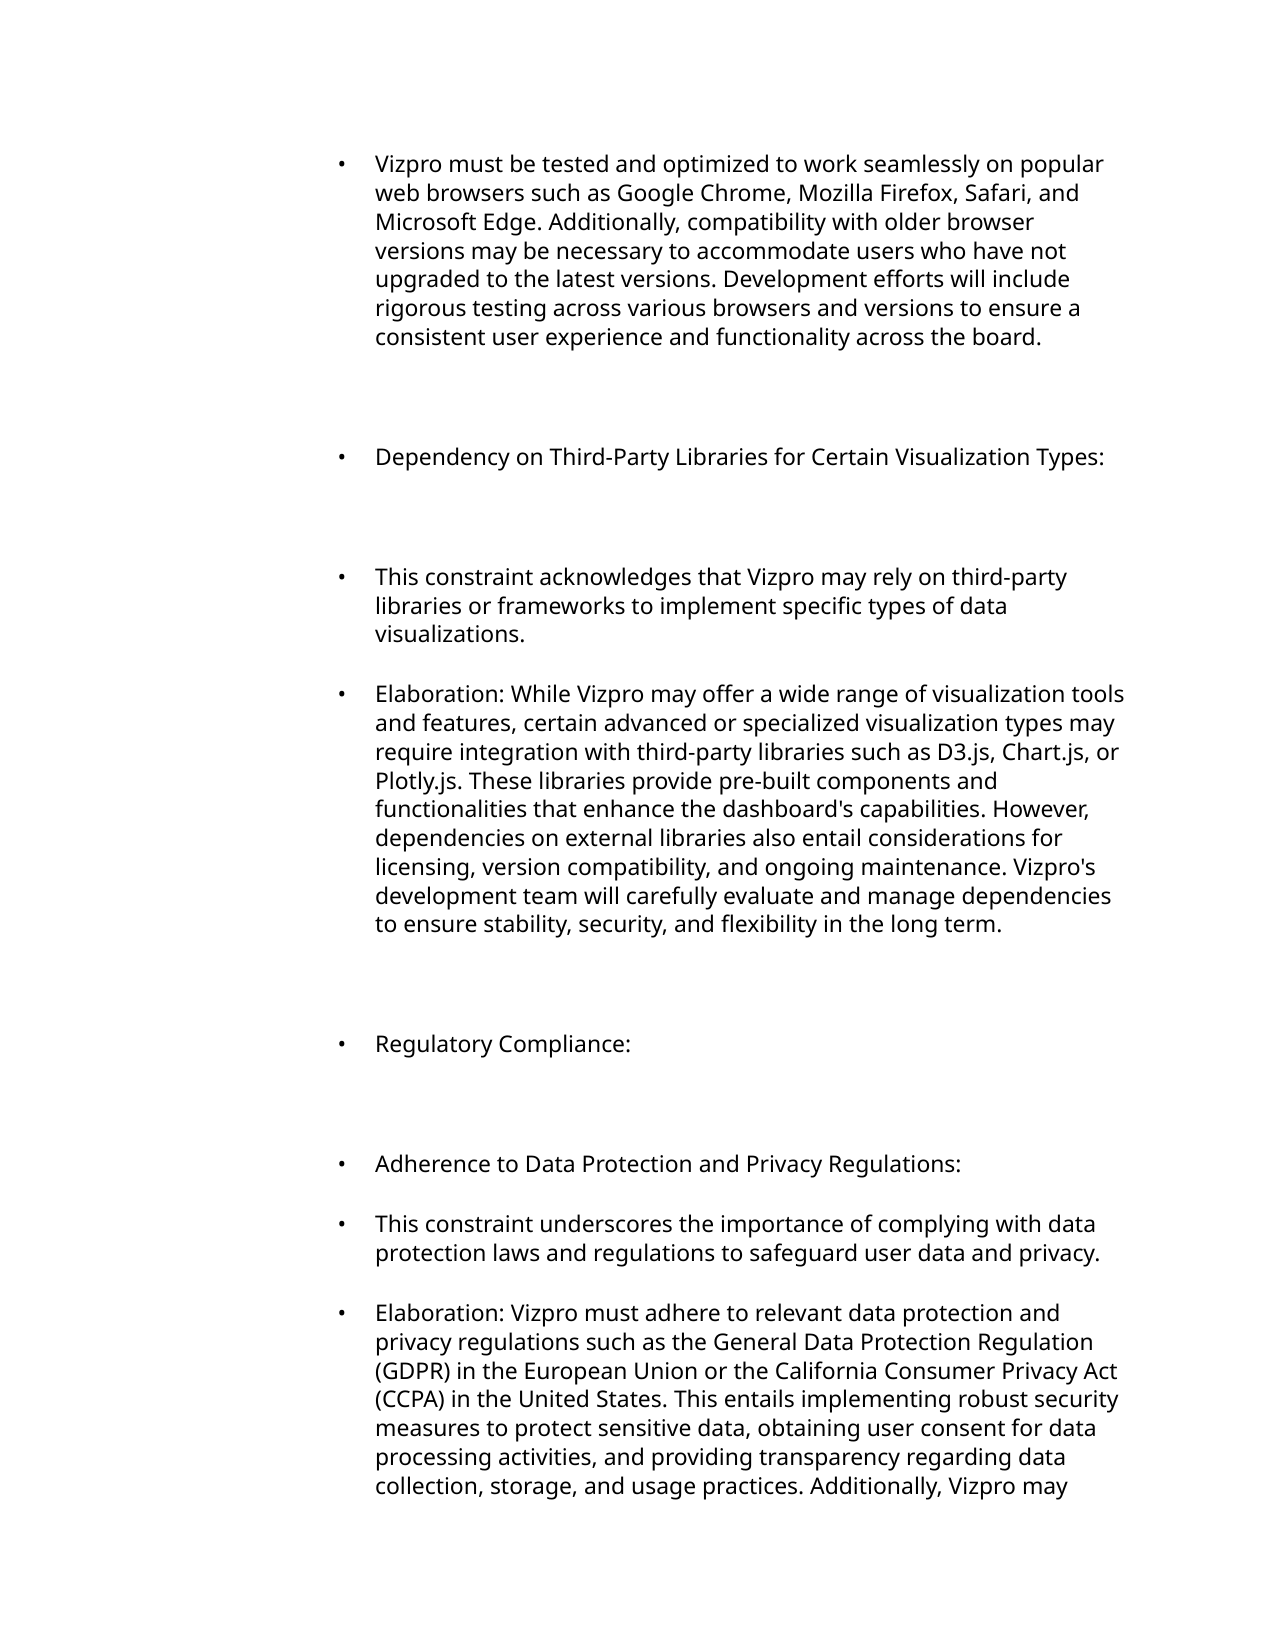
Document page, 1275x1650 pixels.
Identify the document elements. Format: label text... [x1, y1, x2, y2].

list Adherence to Data Protection and Privacy Regulations: [337, 1150, 1125, 1179]
list This constraint acknowledges that Vizpro may rely on third-party libraries or frameworks to implement specific types of data visualizations. [337, 562, 1125, 649]
list Vizpro must be tested and optimized to work seamlessly on popular web browsers such as Google Chrome, Mozilla Firefox, Safari, and Microsoft Edge. Additionally, compatibility with older browser versions may be necessary to accommodate users who have not upgraded to the latest versions. Development efforts will include rigorous testing across various browsers and versions to ensure a consistent user experience and functionality across the board. [337, 150, 1125, 351]
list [337, 1299, 1125, 1500]
list Elaboration: While Vizpro may offer a wide range of visualization tools and features, certain advanced or specialized visualization types may require integration with third-party libraries such as D3.js, Chart.js, or Plotly.js. These libraries provide pre-built components and functionalities that enhance the dashboard's capabilities. However, dependencies on external libraries also entail considerations for licensing, version compatibility, and ongoing maintenance. Vizpro's development team will carefully evaluate and manage dependencies to ensure stability, security, and flexibility in the long term. [337, 680, 1125, 939]
list Regulatory Compliance: [337, 1030, 1125, 1059]
list Dependency on Third-Party Libraries for Certain Visualization Types: [337, 442, 1125, 471]
list This constraint underscores the importance of complying with data protection laws and regulations to safeguard user data and privacy. [337, 1210, 1125, 1267]
